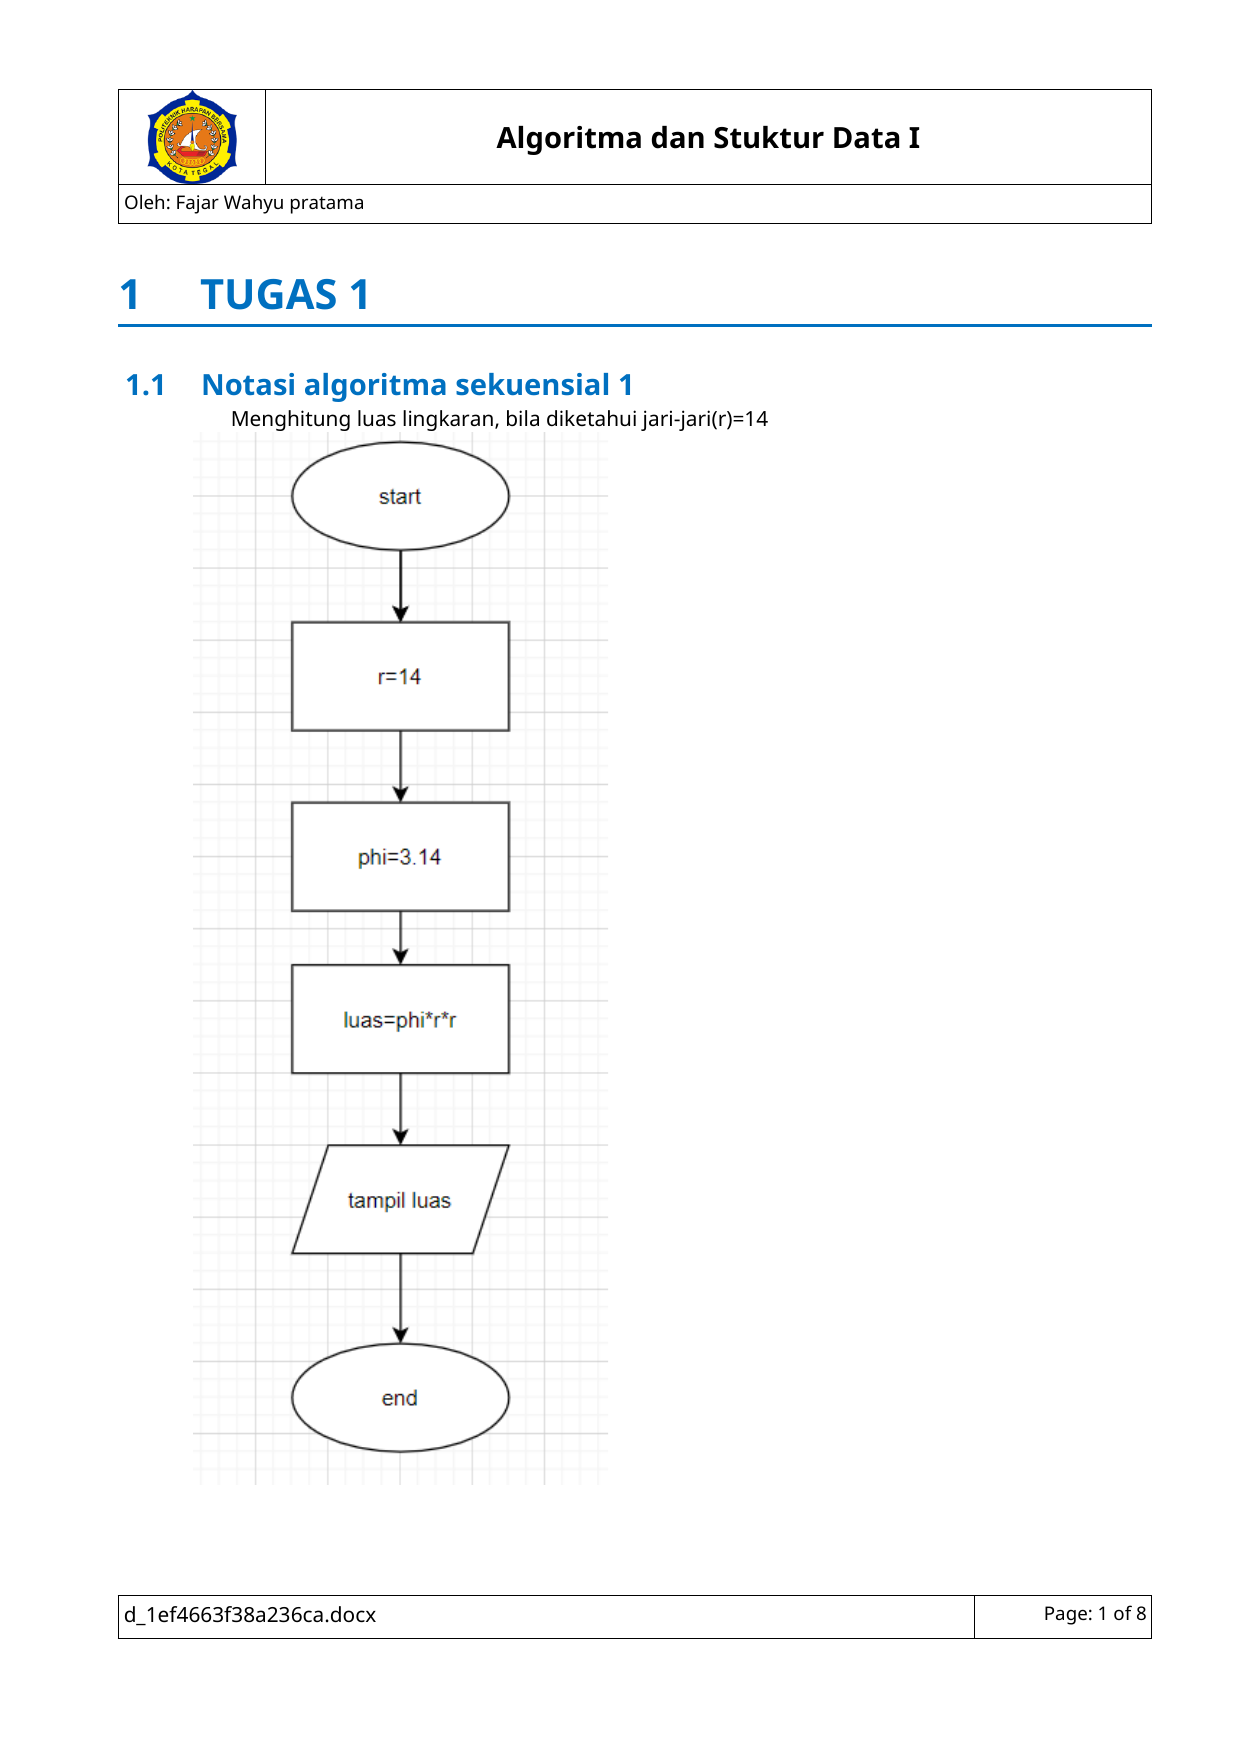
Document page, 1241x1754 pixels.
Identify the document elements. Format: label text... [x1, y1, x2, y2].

list Menghitung luas lingkaran, bila diketahui jari-jari(r)=14 [231, 404, 1152, 432]
subtitle Notasi algoritma sekuensial 1 [125, 364, 1152, 404]
picture [193, 432, 609, 1485]
subtitle TUGAS 1 [118, 265, 1152, 324]
picture [147, 89, 237, 184]
